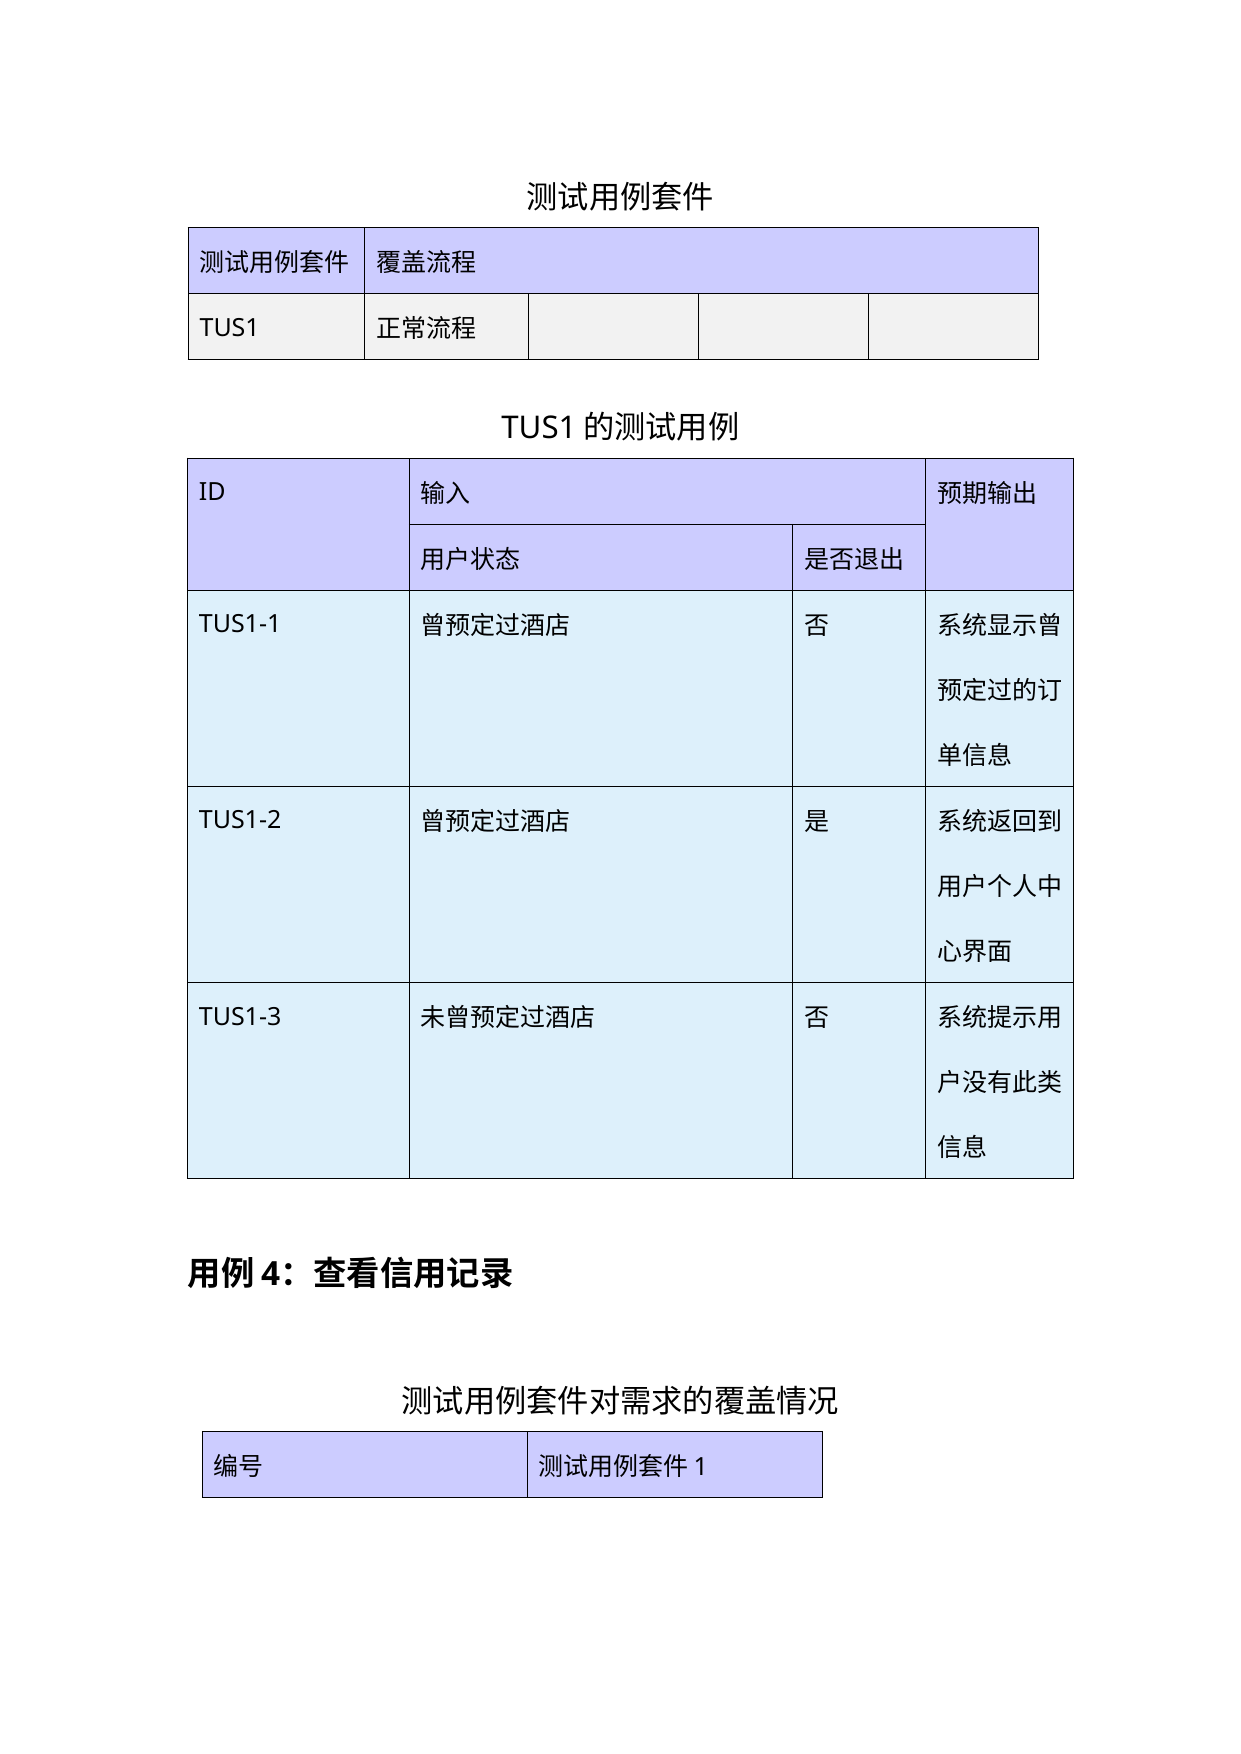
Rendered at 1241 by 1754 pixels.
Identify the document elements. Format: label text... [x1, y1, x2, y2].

table_cell [529, 294, 698, 359]
table_cell [699, 294, 868, 359]
table_cell 系统提示用户没有此类信息 [926, 983, 1073, 1178]
table_cell TUS1-3 [188, 983, 409, 1178]
table_cell 未曾预定过酒店 [410, 983, 792, 1178]
table_cell 系统返回到用户个人中心界面 [926, 787, 1073, 982]
table_cell 否 [793, 983, 925, 1178]
table_cell 用户状态 [410, 525, 792, 590]
table_cell 是 [793, 787, 925, 982]
table_header 测试用例套件 [189, 228, 364, 293]
table_cell 曾预定过酒店 [410, 591, 792, 786]
subtitle 用例4：查看信用记录 [187, 1238, 1053, 1303]
table_cell 系统显示曾预定过的订单信息 [926, 591, 1073, 786]
table_header 预期输出 [926, 459, 1073, 590]
table_header 输入 [410, 459, 925, 524]
table_cell 是否退出 [793, 525, 925, 590]
table_cell 正常流程 [365, 294, 528, 359]
table_cell 否 [793, 591, 925, 786]
text 测试用例套件对需求的覆盖情况 [187, 1366, 1053, 1431]
table_cell TUS1-2 [188, 787, 409, 982]
table_header 覆盖流程 [365, 228, 1038, 293]
text TUS1的测试用例 [187, 393, 1053, 458]
table_cell [869, 294, 1038, 359]
table_cell TUS1-1 [188, 591, 409, 786]
table_header 测试用例套件1 [528, 1432, 822, 1497]
table_cell TUS1 [189, 294, 364, 359]
table_header 编号 [203, 1432, 527, 1497]
table_cell 曾预定过酒店 [410, 787, 792, 982]
text 测试用例套件 [187, 162, 1053, 227]
table_header ID [188, 459, 409, 590]
